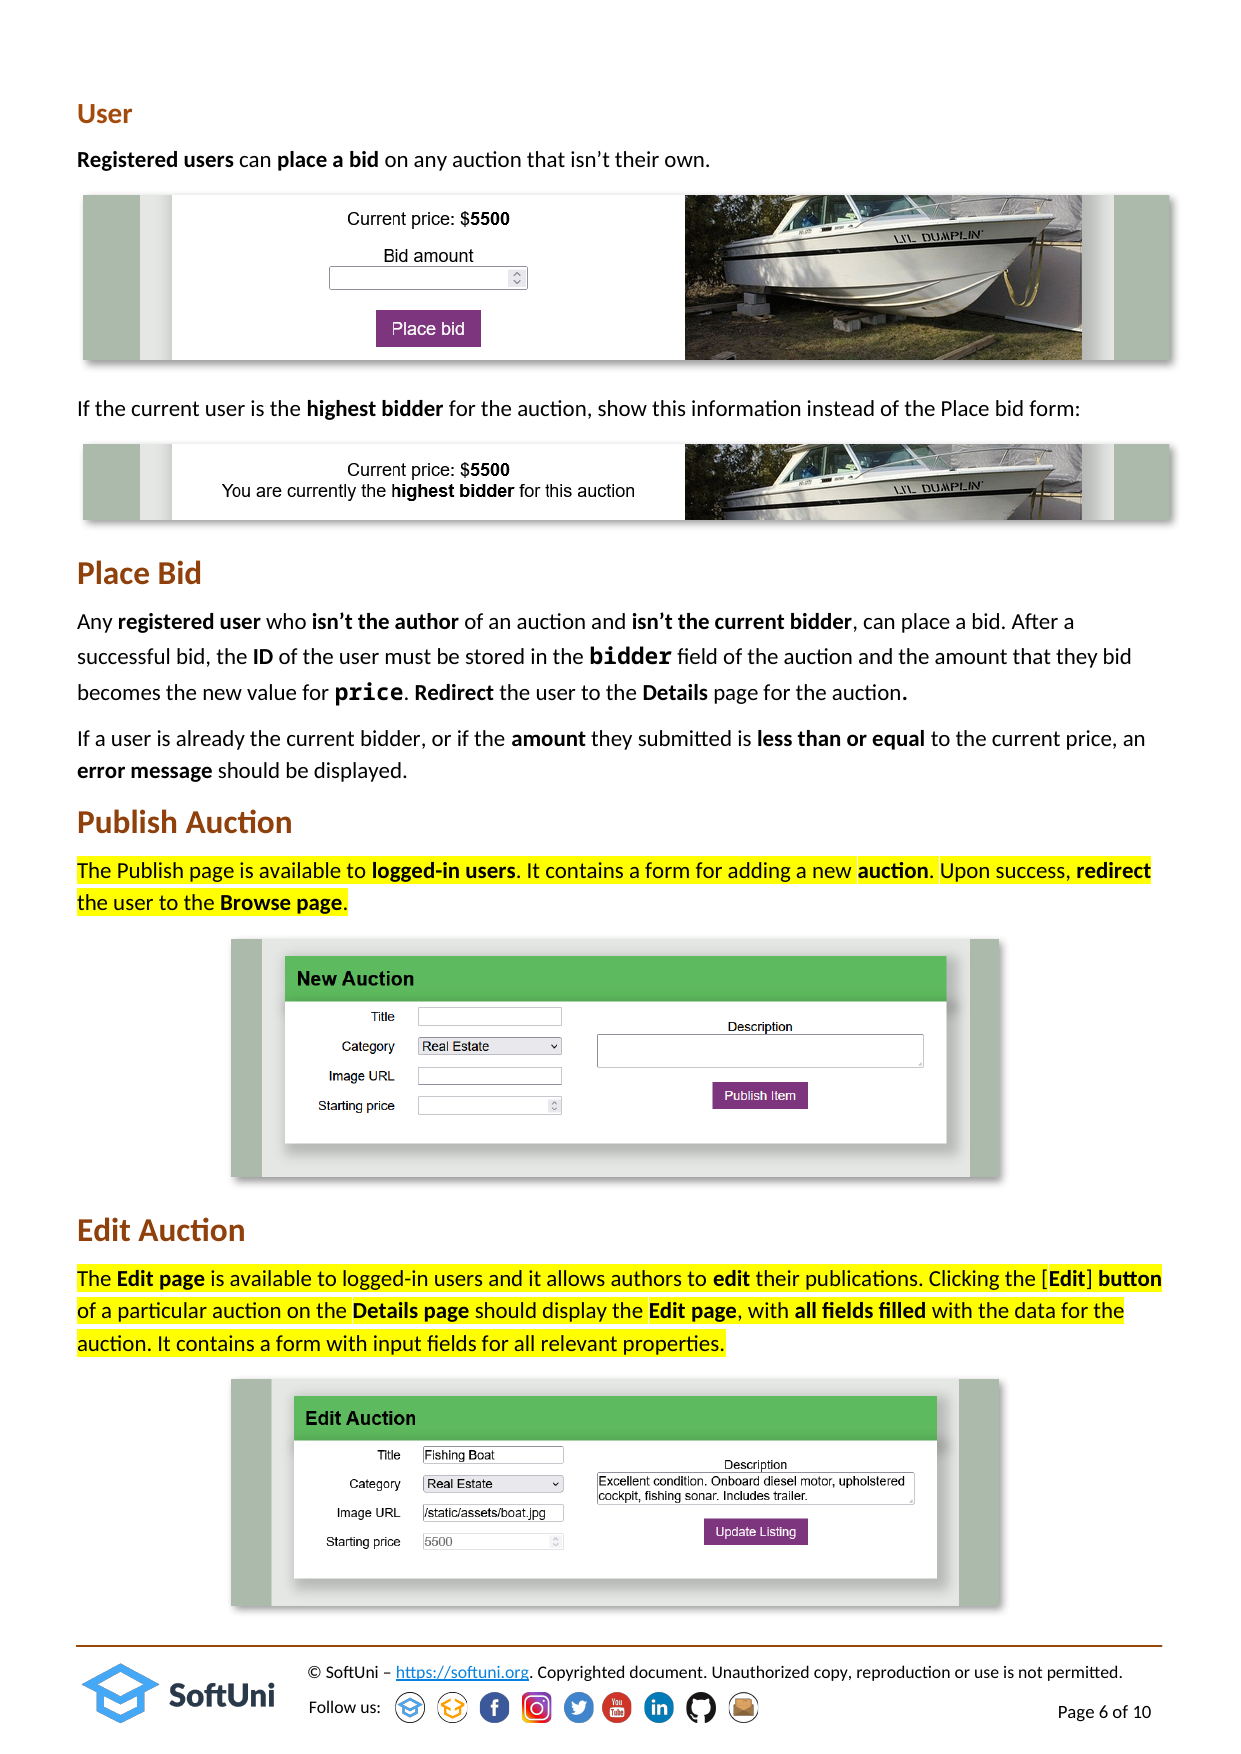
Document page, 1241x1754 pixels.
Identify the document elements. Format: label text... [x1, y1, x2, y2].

picture [75, 1658, 281, 1729]
picture [231, 939, 999, 1177]
text Registered users can place a bid on any auction that isn’t their own. [77, 145, 1163, 173]
subtitle User [77, 95, 1163, 131]
picture [395, 1692, 425, 1723]
picture [564, 1692, 594, 1723]
picture [665, 1692, 674, 1701]
subtitle Publish Auction [77, 801, 1163, 842]
picture [728, 1692, 759, 1723]
text Any registered user who isn’t the author of an auction and isn’t the current bidder, can place a bid. After a successful bid, the ID of the user must be stored in the bidder field of the auction and the amount that they bid becomes the new value for price. Redirect the user to the Details page for the auction. [77, 607, 1163, 707]
picture [665, 1714, 674, 1723]
text The Publish page is available to logged-in users. It contains a form for adding a new auction. Upon success, redirect the user to the Browse page. [77, 856, 1163, 916]
text If a user is already the current bidder, or if the amount they submitted is less than or equal to the current price, an error message should be displayed. [77, 724, 1163, 784]
picture [83, 444, 1170, 520]
picture [479, 1692, 510, 1723]
text The Edit page is available to logged-in users and it allows authors to edit their publications. Clicking the [Edit] button of a particular auction on the Details page should display the Edit page, with all fields filled with the data for the auction. It contains a form with input fields for all relevant properties. [77, 1264, 1163, 1357]
picture [231, 1379, 999, 1606]
picture [602, 1692, 632, 1723]
picture [644, 1714, 653, 1723]
picture [644, 1692, 653, 1701]
picture [522, 1692, 552, 1723]
picture [686, 1692, 716, 1723]
subtitle Edit Auction [77, 1209, 1163, 1250]
picture [437, 1692, 468, 1723]
subtitle Place Bid [77, 552, 1163, 593]
picture [658, 1705, 667, 1714]
picture [83, 195, 1170, 360]
text If the current user is the highest bidder for the auction, show this information instead of the Place bid form: [77, 394, 1163, 422]
